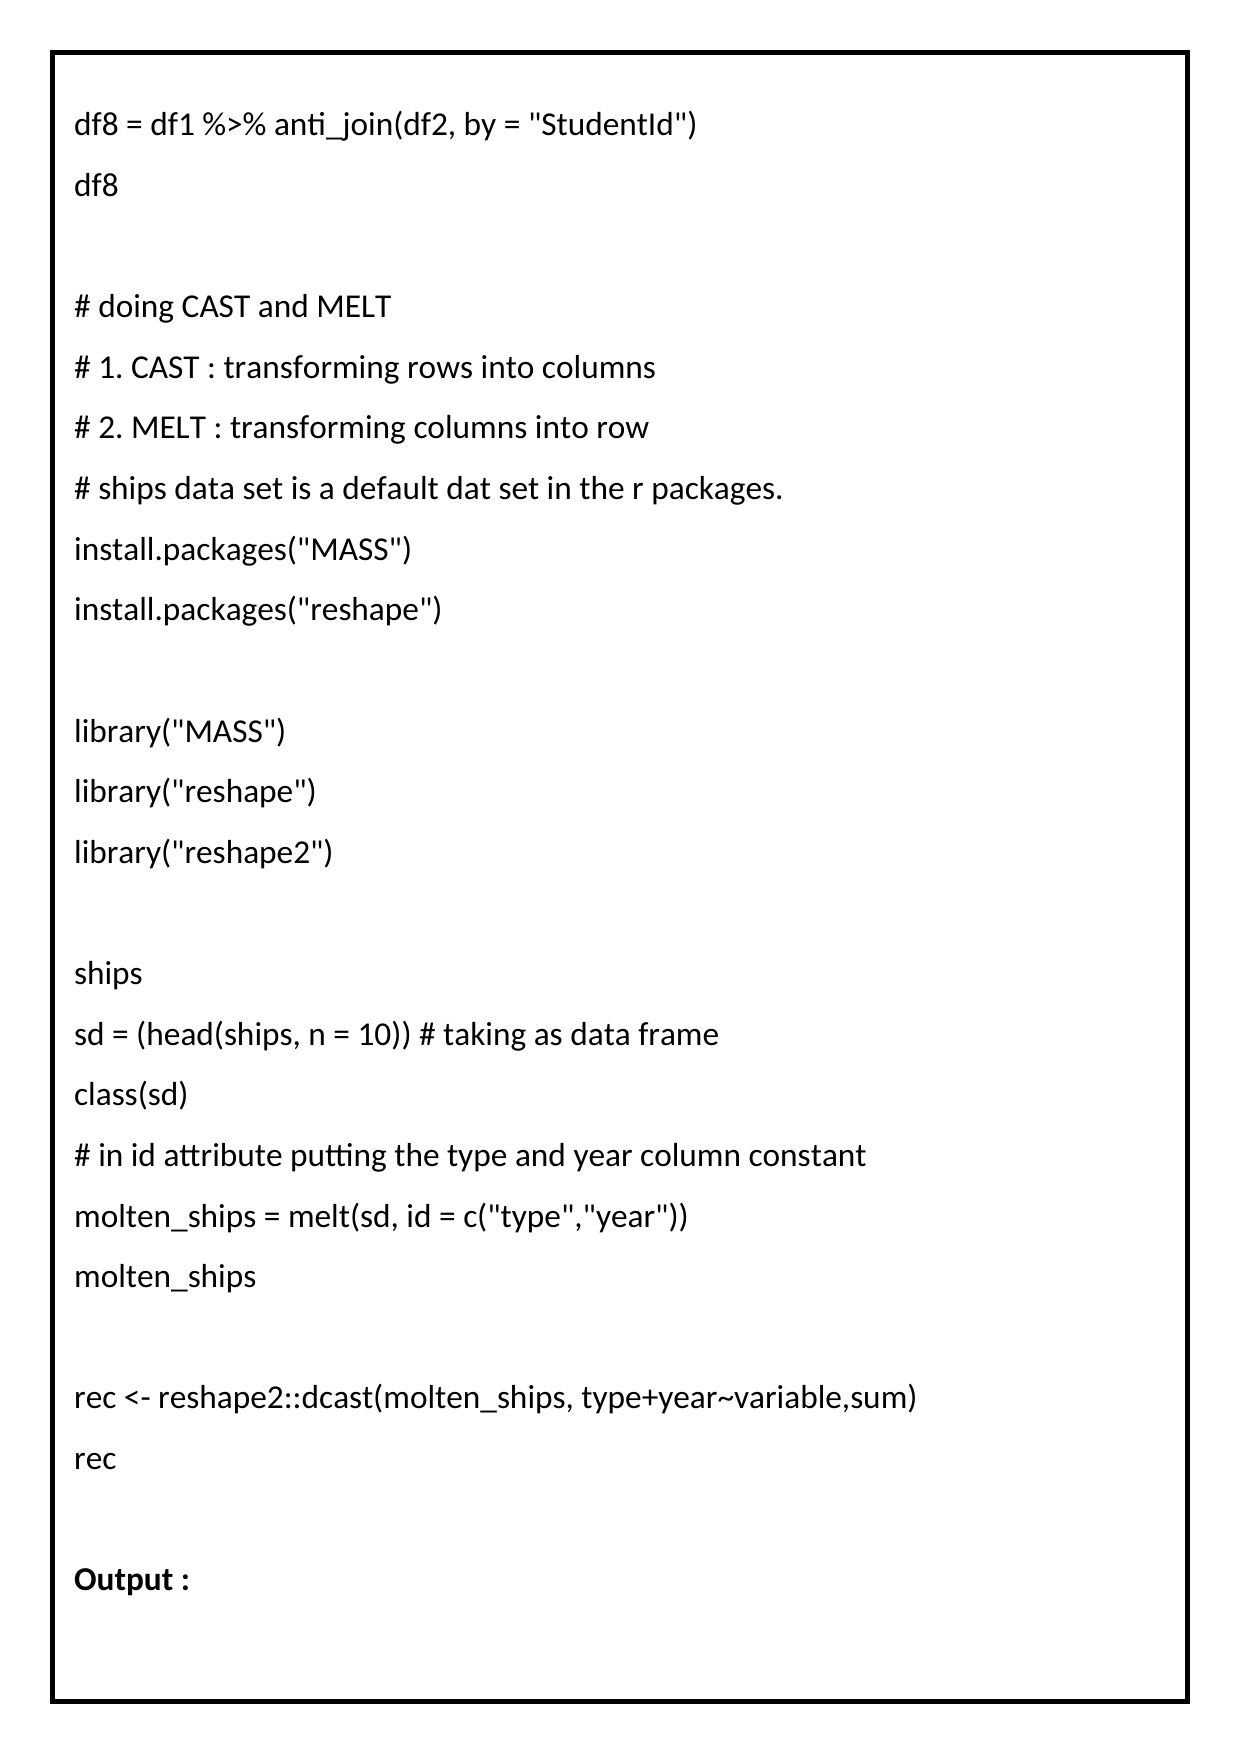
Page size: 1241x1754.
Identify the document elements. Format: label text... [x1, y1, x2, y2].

text sd = (head(ships, n = 10)) # taking as data frame [74, 1013, 1152, 1053]
text class(sd) [74, 1073, 1152, 1114]
text molten_ships = melt(sd, id = c("type","year")) [74, 1195, 1152, 1235]
text install.packages("MASS") [74, 528, 1152, 568]
text library("reshape") [74, 770, 1152, 811]
text library("reshape2") [74, 831, 1152, 872]
text # 2. MELT : transforming columns into row [74, 407, 1152, 447]
text # ships data set is a default dat set in the r packages. [74, 467, 1152, 508]
text df8 = df1 %>% anti_join(df2, by = "StudentId") [74, 103, 1152, 144]
text # 1. CAST : transforming rows into columns [74, 346, 1152, 387]
text install.packages("reshape") [74, 588, 1152, 629]
text # in id attribute putting the type and year column constant [74, 1134, 1152, 1175]
text rec [74, 1437, 1152, 1478]
text ships [74, 952, 1152, 993]
text df8 [74, 164, 1152, 205]
text # doing CAST and MELT [74, 285, 1152, 326]
text rec <- reshape2::dcast(molten_ships, type+year~variable,sum) [74, 1377, 1152, 1417]
text Output : [74, 1558, 1152, 1599]
text library("MASS") [74, 710, 1152, 750]
text molten_ships [74, 1255, 1152, 1296]
